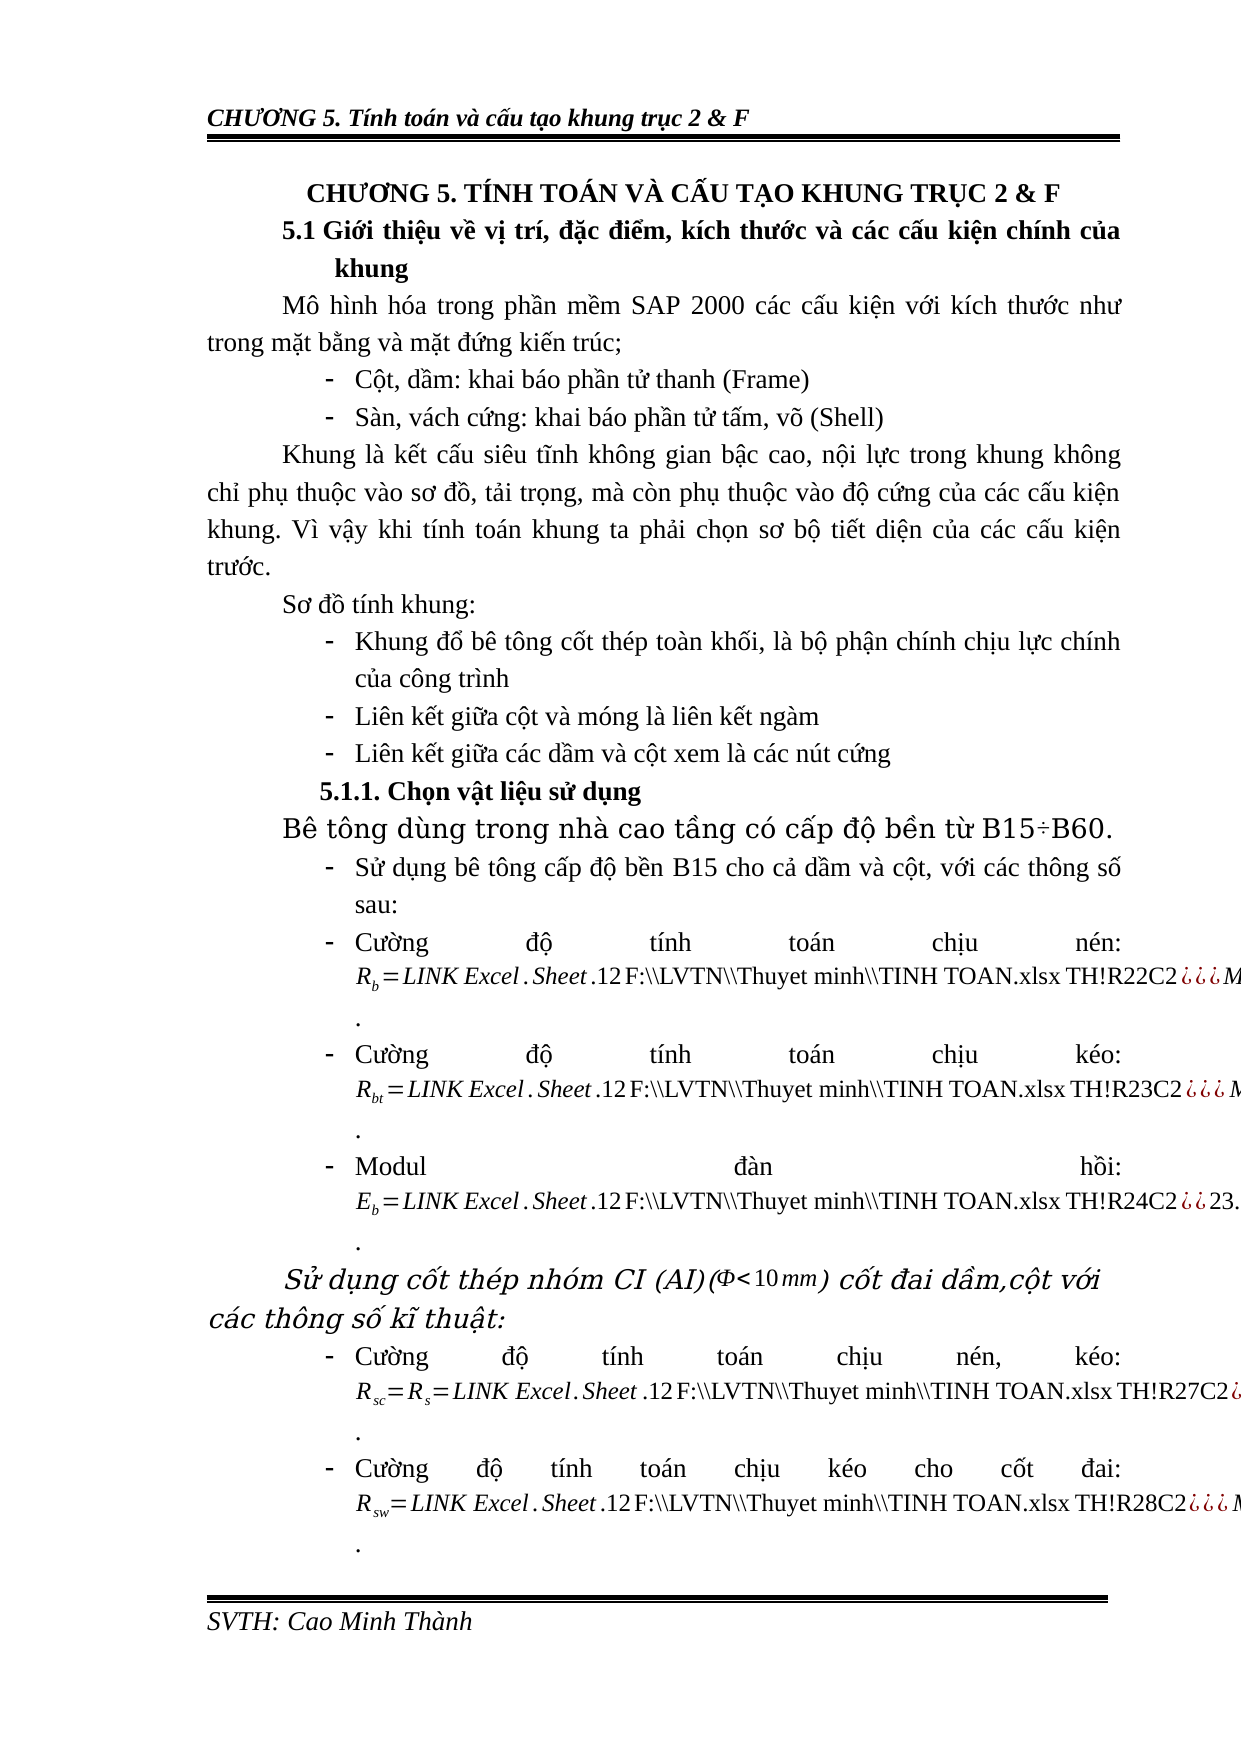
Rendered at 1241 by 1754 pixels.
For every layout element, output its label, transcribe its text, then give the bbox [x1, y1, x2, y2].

text Khung đổ bê tông cốt thép toàn khối, là bộ phận chính chịu lực chính của công trình [325, 625, 1122, 694]
text Khung là kết cấu siêu tĩnh không gian bậc cao, nội lực trong khung không chỉ phụ thuộc vào sơ đồ, tải trọng, mà còn phụ thuộc vào độ cứng của các cấu kiện khung. Vì vậy khi tính toán khung ta phải chọn sơ bộ tiết diện của các cấu kiện trước. [207, 439, 1122, 582]
text Cường độ tính toán chịu nén, kéo: . [325, 1340, 1122, 1446]
text Liên kết giữa các dầm và cột xem là các nút cứng [325, 737, 1122, 768]
text Liên kết giữa cột và móng là liên kết ngàm [325, 700, 1122, 731]
text Sơ đồ tính khung: [207, 588, 1122, 619]
text Tính toán và cấu tạo khung trục 2 & F [244, 177, 1122, 208]
text Sử dụng bê tông cấp độ bền B15 cho cả dầm và cột, với các thông số sau: [325, 851, 1122, 919]
text Cường độ tính toán chịu kéo: . [325, 1038, 1122, 1144]
text Cường độ tính toán chịu nén: . [325, 926, 1122, 1032]
text Sàn, vách cứng: khai báo phần tử tấm, võ (Shell) [325, 401, 1122, 432]
text Giới thiệu về vị trí, đặc điểm, kích thước và các cấu kiện chính của khung [282, 214, 1122, 283]
text Mô hình hóa trong phần mềm SAP 2000 các cấu kiện với kích thước như trong mặt bằng và mặt đứng kiến trúc; [207, 289, 1122, 357]
text Cường độ tính toán chịu kéo cho cốt đai: . [325, 1452, 1122, 1558]
text Chọn vật liệu sử dụng [319, 775, 1122, 806]
text Modul đàn hồi: . [325, 1150, 1122, 1256]
text Sử dụng cốt thép nhóm CI (AI)() cốt đai dầm,cột với các thông số kĩ thuật: [207, 1262, 1122, 1334]
text Bê tông dùng trong nhà cao tầng có cấp độ bền từ B15B60. [207, 812, 1122, 844]
text Cột, dầm: khai báo phần tử thanh (Frame) [325, 364, 1122, 395]
